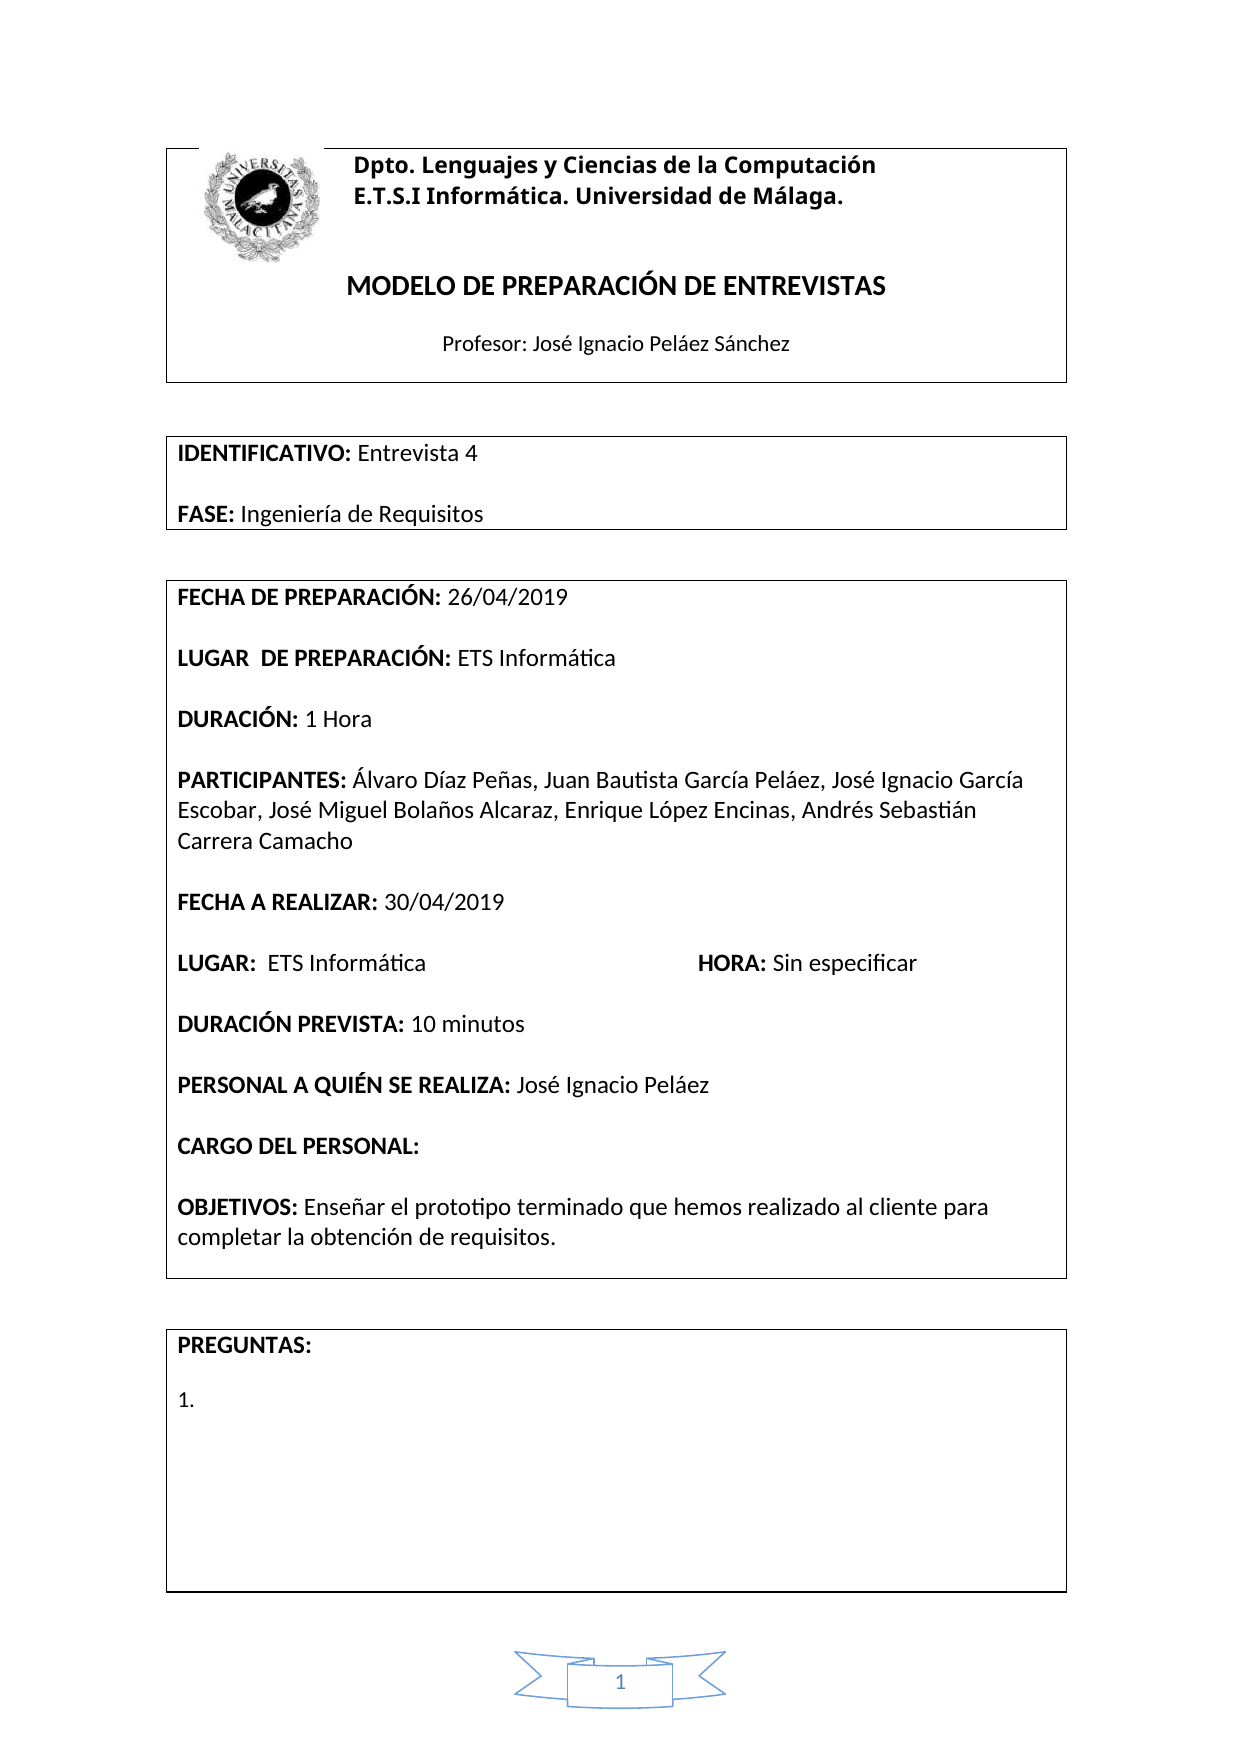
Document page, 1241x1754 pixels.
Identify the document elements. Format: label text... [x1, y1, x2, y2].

table_header IDENTIFICATIVO: Entrevista 4 FASE: Ingeniería de Requisitos [167, 437, 1066, 528]
table_header PREGUNTAS: [167, 1330, 1066, 1591]
table_header FECHA DE PREPARACIÓN: 26/04/2019 LUGAR DE PREPARACIÓN: ETS Informática DURACIÓN: 1 Hora PARTICIPANTES: Álvaro Díaz Peñas, Juan Bautista García Peláez, José Ignacio García Escobar, José Miguel Bolaños Alcaraz, Enrique López Encinas, Andrés Sebastián Carrera Camacho FECHA A REALIZAR: 30/04/2019 LUGAR: ETS Informática HORA: Sin especificar DURACIÓN PREVISTA: 10 minutos PERSONAL A QUIÉN SE REALIZA: José Ignacio Peláez CARGO DEL PERSONAL: OBJETIVOS: Enseñar el prototipo terminado que hemos realizado al cliente para completar la obtención de requisitos. [167, 581, 1066, 1277]
table_header MODELO DE PREPARACIÓN DE ENTREVISTAS Profesor: José Ignacio Peláez Sánchez [167, 149, 1066, 382]
picture [199, 148, 324, 268]
